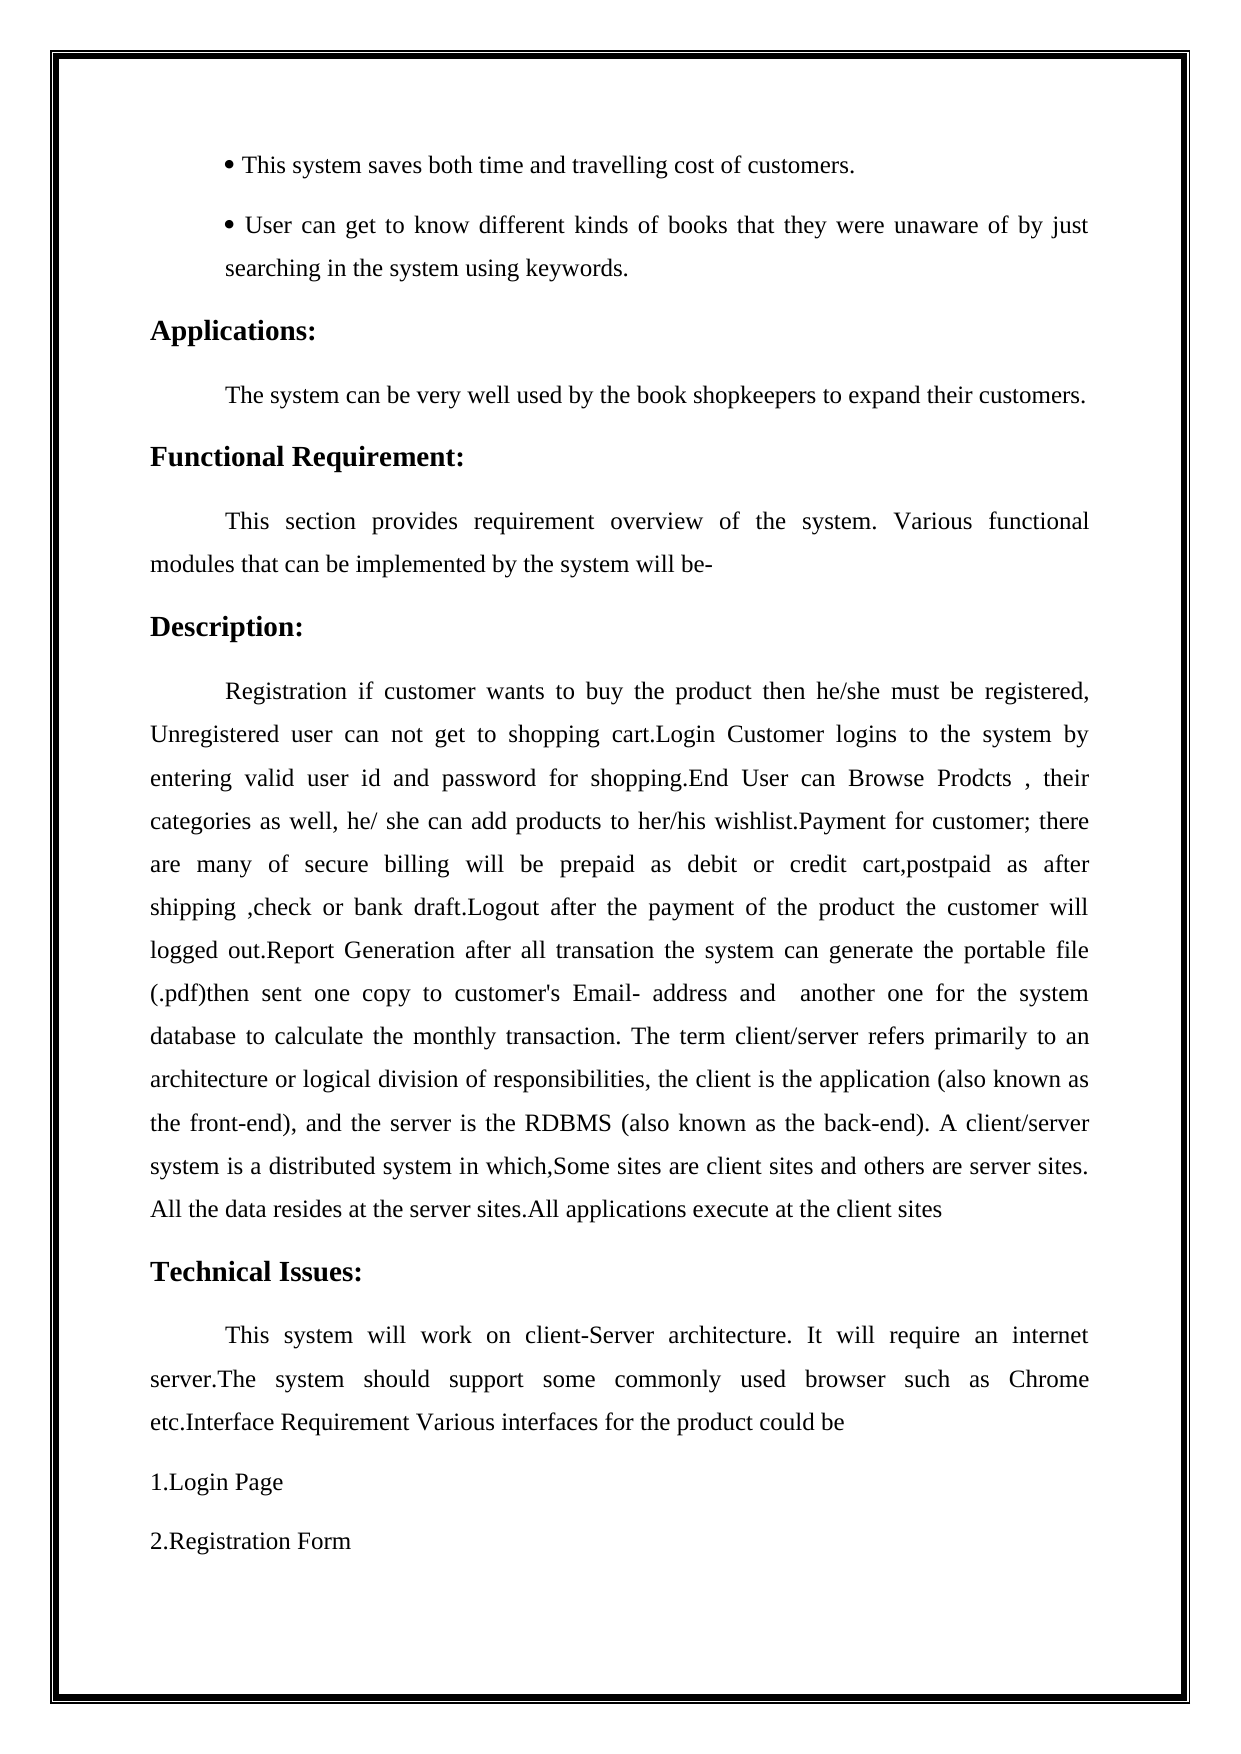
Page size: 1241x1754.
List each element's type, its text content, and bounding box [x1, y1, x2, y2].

text 1.Login Page [150, 1467, 1090, 1495]
text Description: [150, 609, 1090, 643]
text The system can be very well used by the book shopkeepers to expand their customers. [150, 380, 1090, 408]
text Applications: [150, 313, 1090, 346]
text This system saves both time and travelling cost of customers. [150, 150, 1090, 179]
text Functional Requirement: [150, 439, 1090, 473]
text 2.Registration Form [150, 1526, 1090, 1555]
text Registration if customer wants to buy the product then he/she must be registered, Unregistered user can not get to shopping cart.Login Customer logins to the system by entering valid user id and password for shopping.End User can Browse Prodcts , their categories as well, he/ she can add products to her/his wishlist.Payment for customer; there are many of secure billing will be prepaid as debit or credit cart,postpaid as after shipping ,check or bank draft.Logout after the payment of the product the customer will logged out.Report Generation after all transation the system can generate the portable file (.pdf)then sent one copy to customer's Email- address and another one for the system database to calculate the monthly transaction. The term client/server refers primarily to an architecture or logical division of responsibilities, the client is the application (also known as the front-end), and the server is the RDBMS (also known as the back-end). A client/server system is a distributed system in which,Some sites are client sites and others are server sites. All the data resides at the server sites.All applications execute at the client sites [150, 676, 1090, 1223]
text This section provides requirement overview of the system. Various functional modules that can be implemented by the system will be- [150, 506, 1090, 578]
text Technical Issues: [150, 1254, 1090, 1287]
text User can get to know different kinds of books that they were unaware of by just searching in the system using keywords. [225, 210, 1090, 282]
text This system will work on client-Server architecture. It will require an internet server.The system should support some commonly used browser such as Chrome etc.Interface Requirement Various interfaces for the product could be [150, 1321, 1090, 1436]
